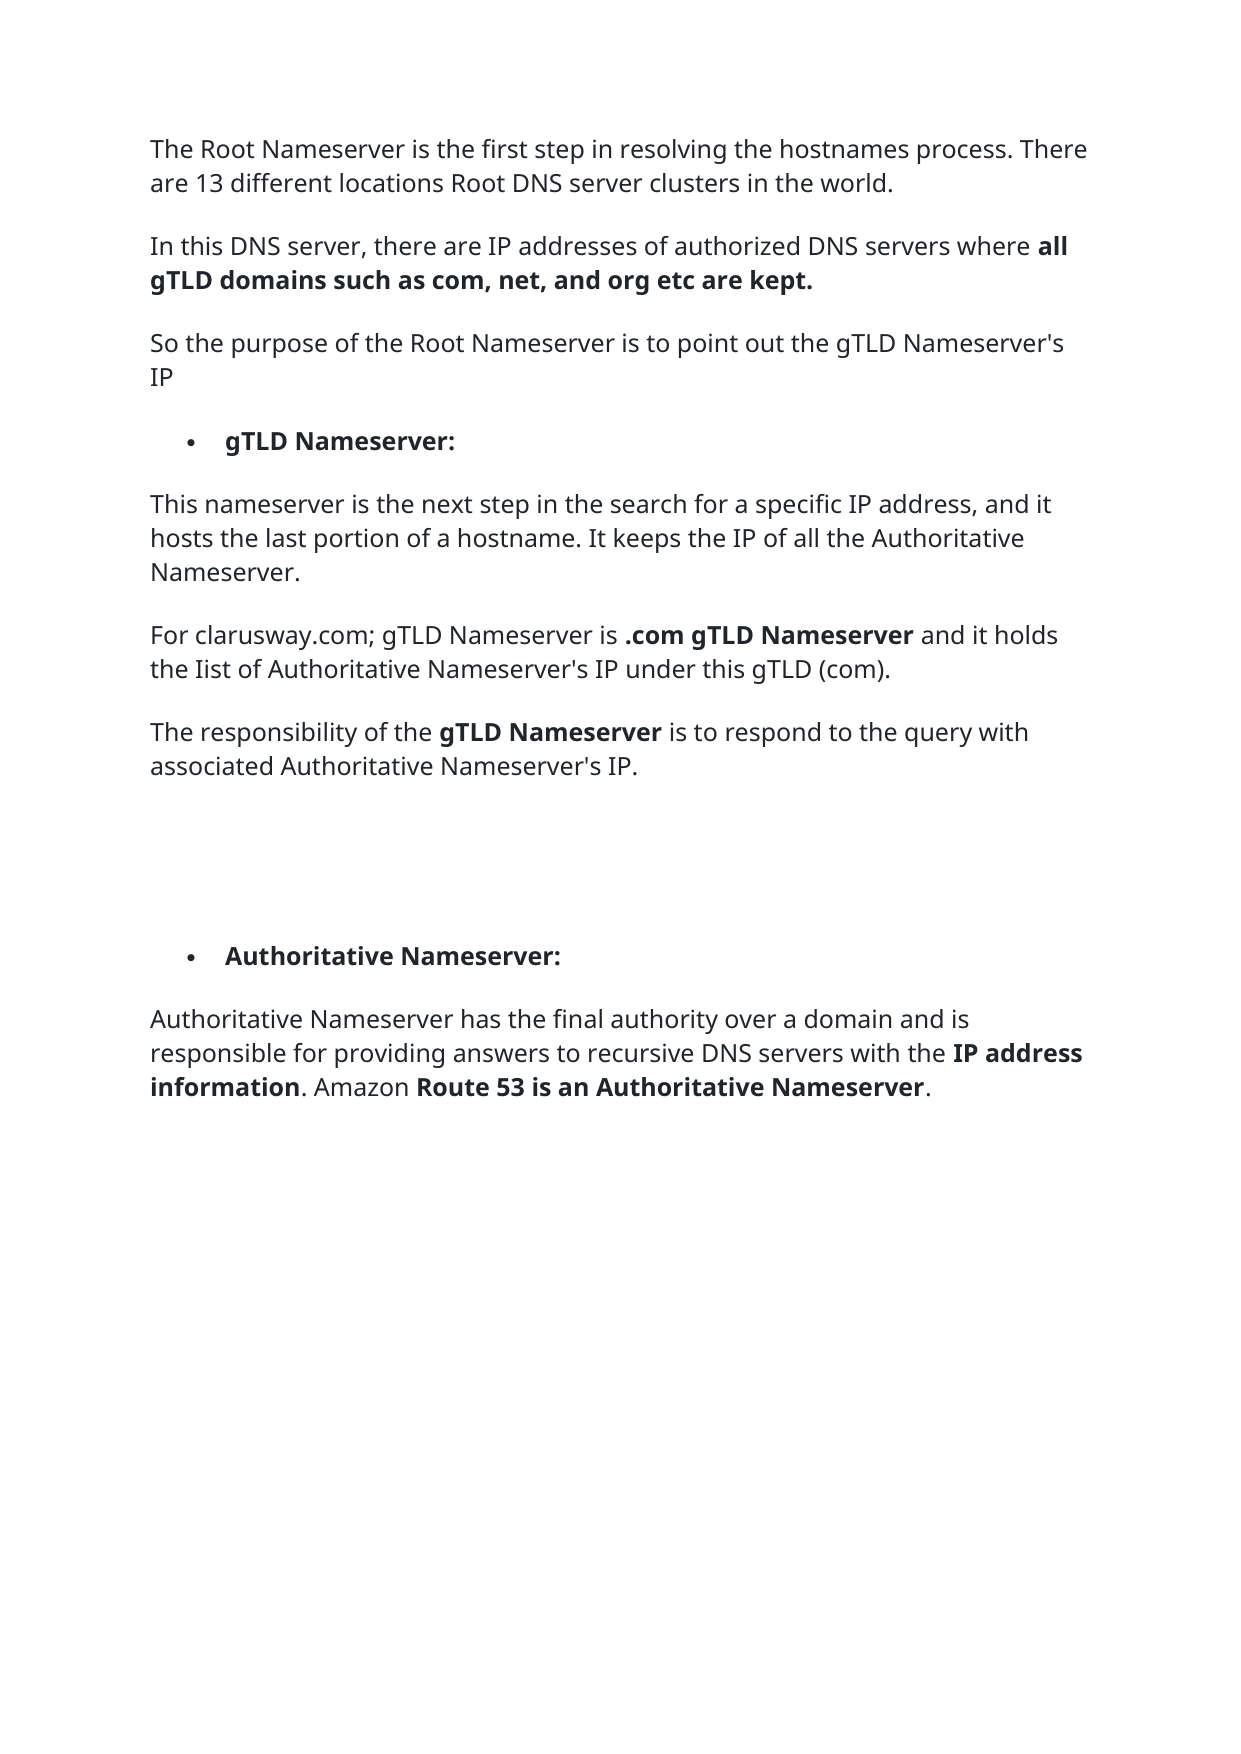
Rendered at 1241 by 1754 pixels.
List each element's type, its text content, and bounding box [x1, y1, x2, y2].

text The responsibility of the gTLD Nameserver is to respond to the query with associated Authoritative Nameserver's IP. [150, 715, 1090, 783]
text For clarusway.com; gTLD Nameserver is .com gTLD Nameserver and it holds the Iist of Authoritative Nameserver's IP under this gTLD (com). [150, 618, 1090, 686]
list gTLD Nameserver: [187, 423, 1090, 457]
list Authoritative Nameserver: [187, 939, 1090, 973]
text In this DNS server, there are IP addresses of authorized DNS servers where all gTLD domains such as com, net, and org etc are kept. [150, 228, 1090, 297]
text The Root Nameserver is the first step in resolving the hostnames process. There are 13 different locations Root DNS server clusters in the world. [150, 131, 1090, 199]
text This nameserver is the next step in the search for a specific IP address, and it hosts the last portion of a hostname. It keeps the IP of all the Authoritative Nameserver. [150, 486, 1090, 588]
text So the purpose of the Root Nameserver is to point out the gTLD Nameserver's IP [150, 326, 1090, 394]
text Authoritative Nameserver has the final authority over a domain and is responsible for providing answers to recursive DNS servers with the IP address information. Amazon Route 53 is an Authoritative Nameserver. [150, 1002, 1090, 1104]
